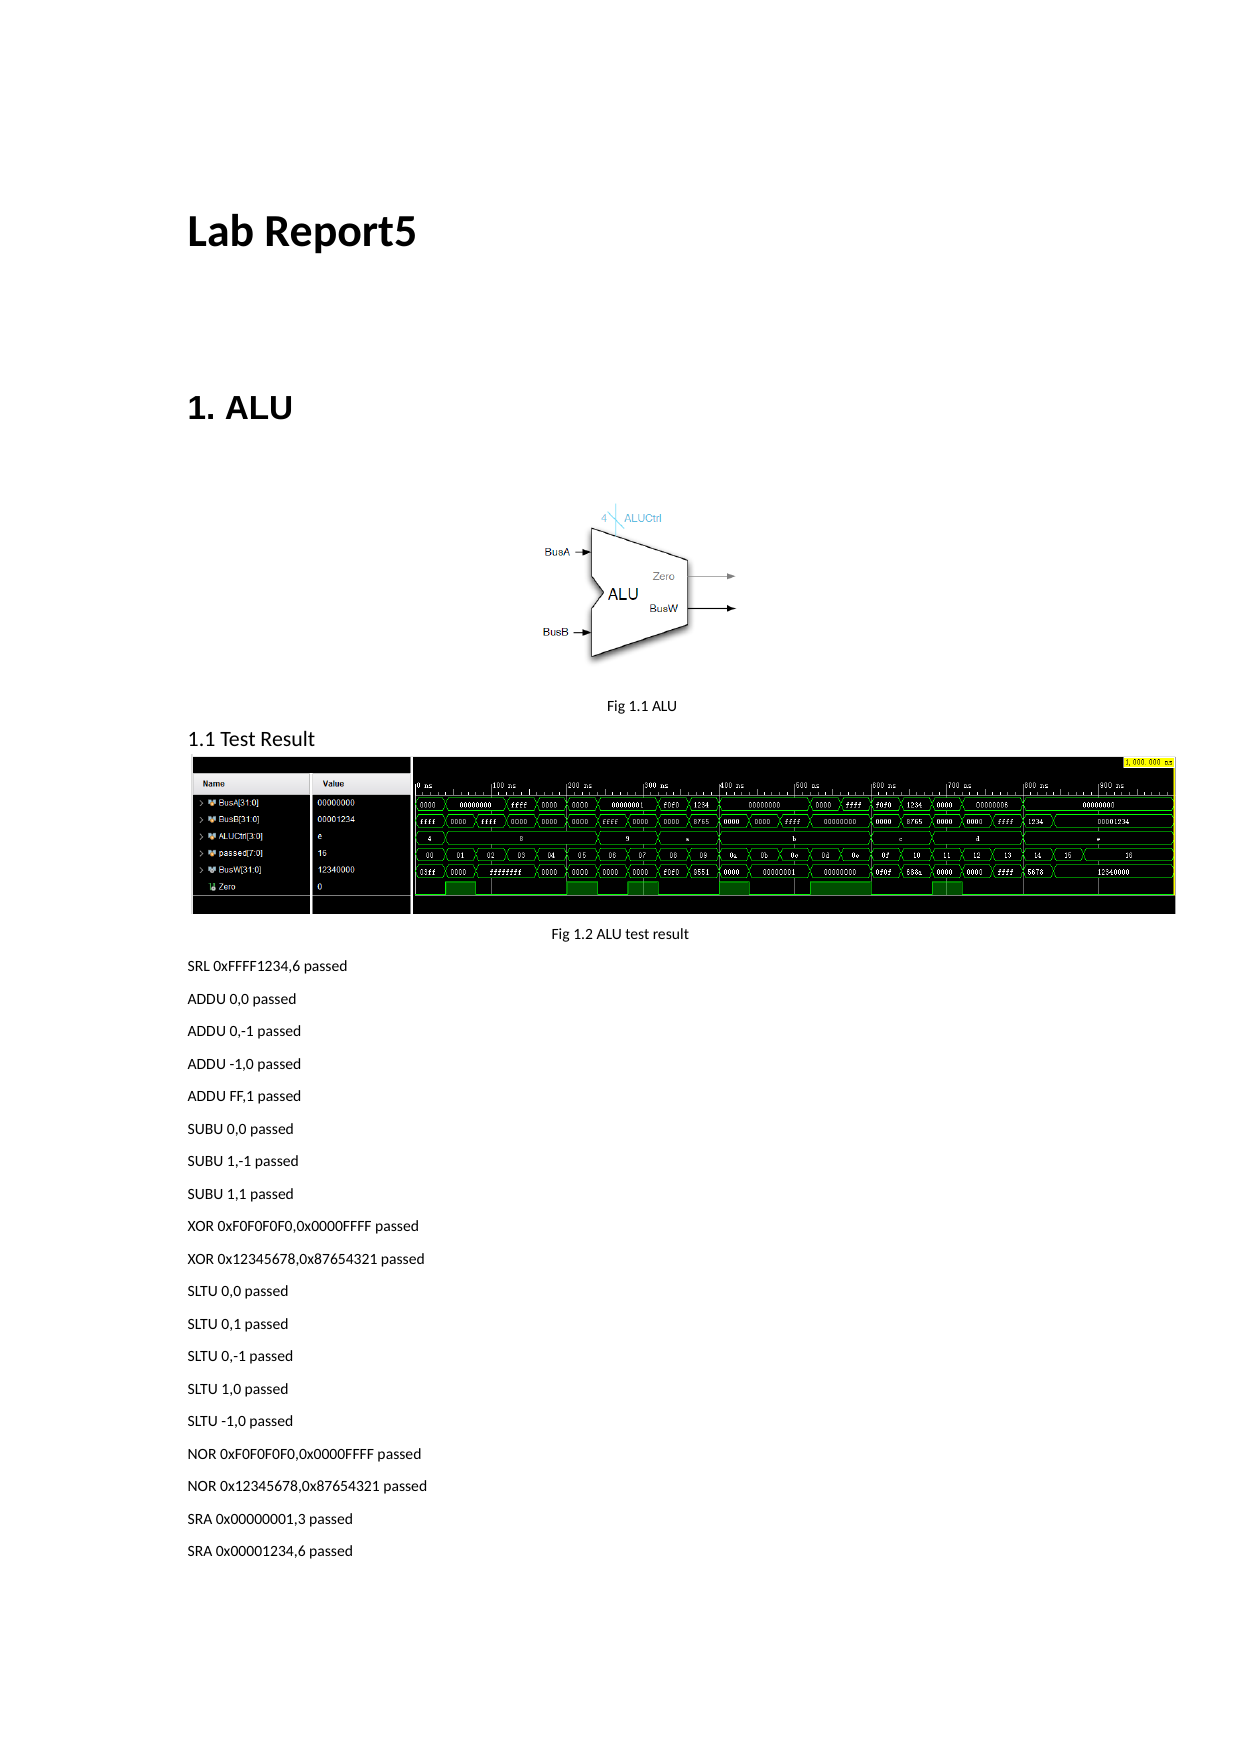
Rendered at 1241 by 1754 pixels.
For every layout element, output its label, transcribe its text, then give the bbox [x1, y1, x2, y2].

text SLTU -1,0 passed [187, 1405, 1053, 1437]
text SUBU 0,0 passed [187, 1112, 1053, 1145]
text SUBU 1,1 passed [187, 1177, 1053, 1210]
text 1.1 Test Result [187, 722, 1053, 754]
text SLTU 1,0 passed [187, 1372, 1053, 1405]
picture [187, 754, 1176, 914]
text SUBU 1,-1 passed [187, 1145, 1053, 1177]
picture [522, 494, 762, 685]
text SLTU 0,1 passed [187, 1307, 1053, 1340]
text XOR 0x12345678,0x87654321 passed [187, 1242, 1053, 1275]
text SRL 0xFFFF1234,6 passed [187, 950, 1053, 982]
text XOR 0xF0F0F0F0,0x0000FFFF passed [187, 1210, 1053, 1242]
subtitle Lab Report5 [187, 197, 1053, 262]
text SRA 0x00001234,6 passed [187, 1535, 1053, 1567]
text SLTU 0,0 passed [187, 1275, 1053, 1307]
text Fig 1.2 ALU test result [187, 917, 1053, 950]
text Fig 1.1 ALU [187, 690, 1053, 722]
text ADDU -1,0 passed [187, 1047, 1053, 1080]
text SLTU 0,-1 passed [187, 1340, 1053, 1372]
text NOR 0x12345678,0x87654321 passed [187, 1470, 1053, 1502]
text ADDU 0,0 passed [187, 982, 1053, 1015]
subtitle ALU [187, 375, 1053, 440]
text ADDU FF,1 passed [187, 1080, 1053, 1112]
text ADDU 0,-1 passed [187, 1015, 1053, 1047]
text NOR 0xF0F0F0F0,0x0000FFFF passed [187, 1437, 1053, 1470]
text SRA 0x00000001,3 passed [187, 1502, 1053, 1535]
